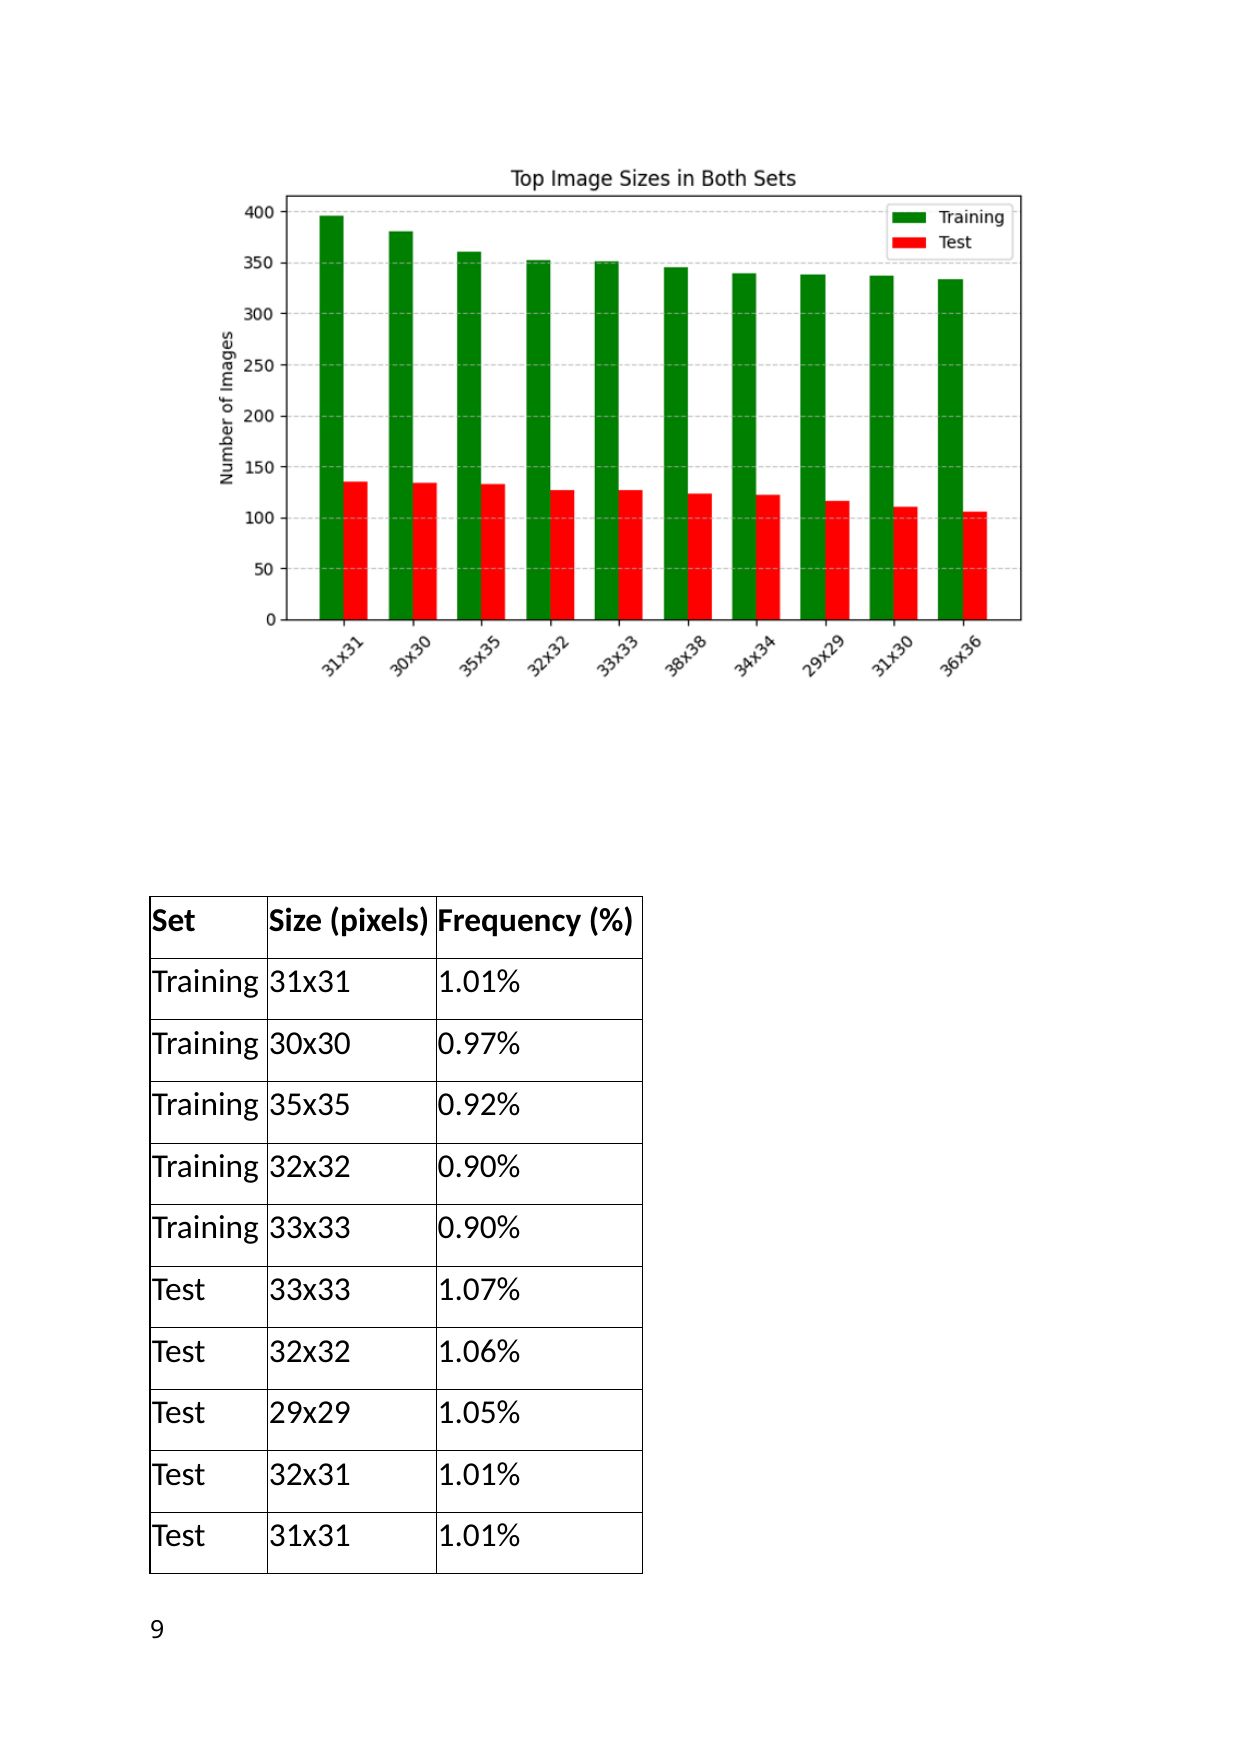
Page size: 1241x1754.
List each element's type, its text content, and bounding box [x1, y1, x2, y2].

table_cell Test [151, 1513, 267, 1573]
picture [207, 163, 1028, 683]
table_cell 1.01% [437, 1451, 642, 1512]
table_cell 33x33 [268, 1267, 436, 1327]
table_cell 31x31 [268, 959, 436, 1019]
table_cell 1.01% [437, 1513, 642, 1573]
table_cell 32x32 [268, 1144, 436, 1204]
table_cell 32x31 [268, 1451, 436, 1512]
table_cell Test [151, 1328, 267, 1389]
table_cell 30x30 [268, 1020, 436, 1081]
table_cell 1.05% [437, 1390, 642, 1450]
table_header Frequency (%) [437, 897, 642, 958]
table_cell 0.90% [437, 1205, 642, 1266]
table_cell 32x32 [268, 1328, 436, 1389]
table_cell 0.97% [437, 1020, 642, 1081]
table_cell Training [151, 1205, 267, 1266]
table_cell Training [151, 1020, 267, 1081]
table_header Size (pixels) [268, 897, 436, 958]
table_cell 1.01% [437, 959, 642, 1019]
table_cell 29x29 [268, 1390, 436, 1450]
table_cell 1.07% [437, 1267, 642, 1327]
table_cell 33x33 [268, 1205, 436, 1266]
table_cell 35x35 [268, 1082, 436, 1142]
table_cell Training [151, 1082, 267, 1142]
table_cell 0.90% [437, 1144, 642, 1204]
table_cell Test [151, 1267, 267, 1327]
table_cell 31x31 [268, 1513, 436, 1573]
table_cell Training [151, 959, 267, 1019]
table_cell Test [151, 1390, 267, 1450]
table_cell 1.06% [437, 1328, 642, 1389]
table_cell Test [151, 1451, 267, 1512]
table_cell 0.92% [437, 1082, 642, 1142]
table_cell Training [151, 1144, 267, 1204]
table_header Set [151, 897, 267, 958]
